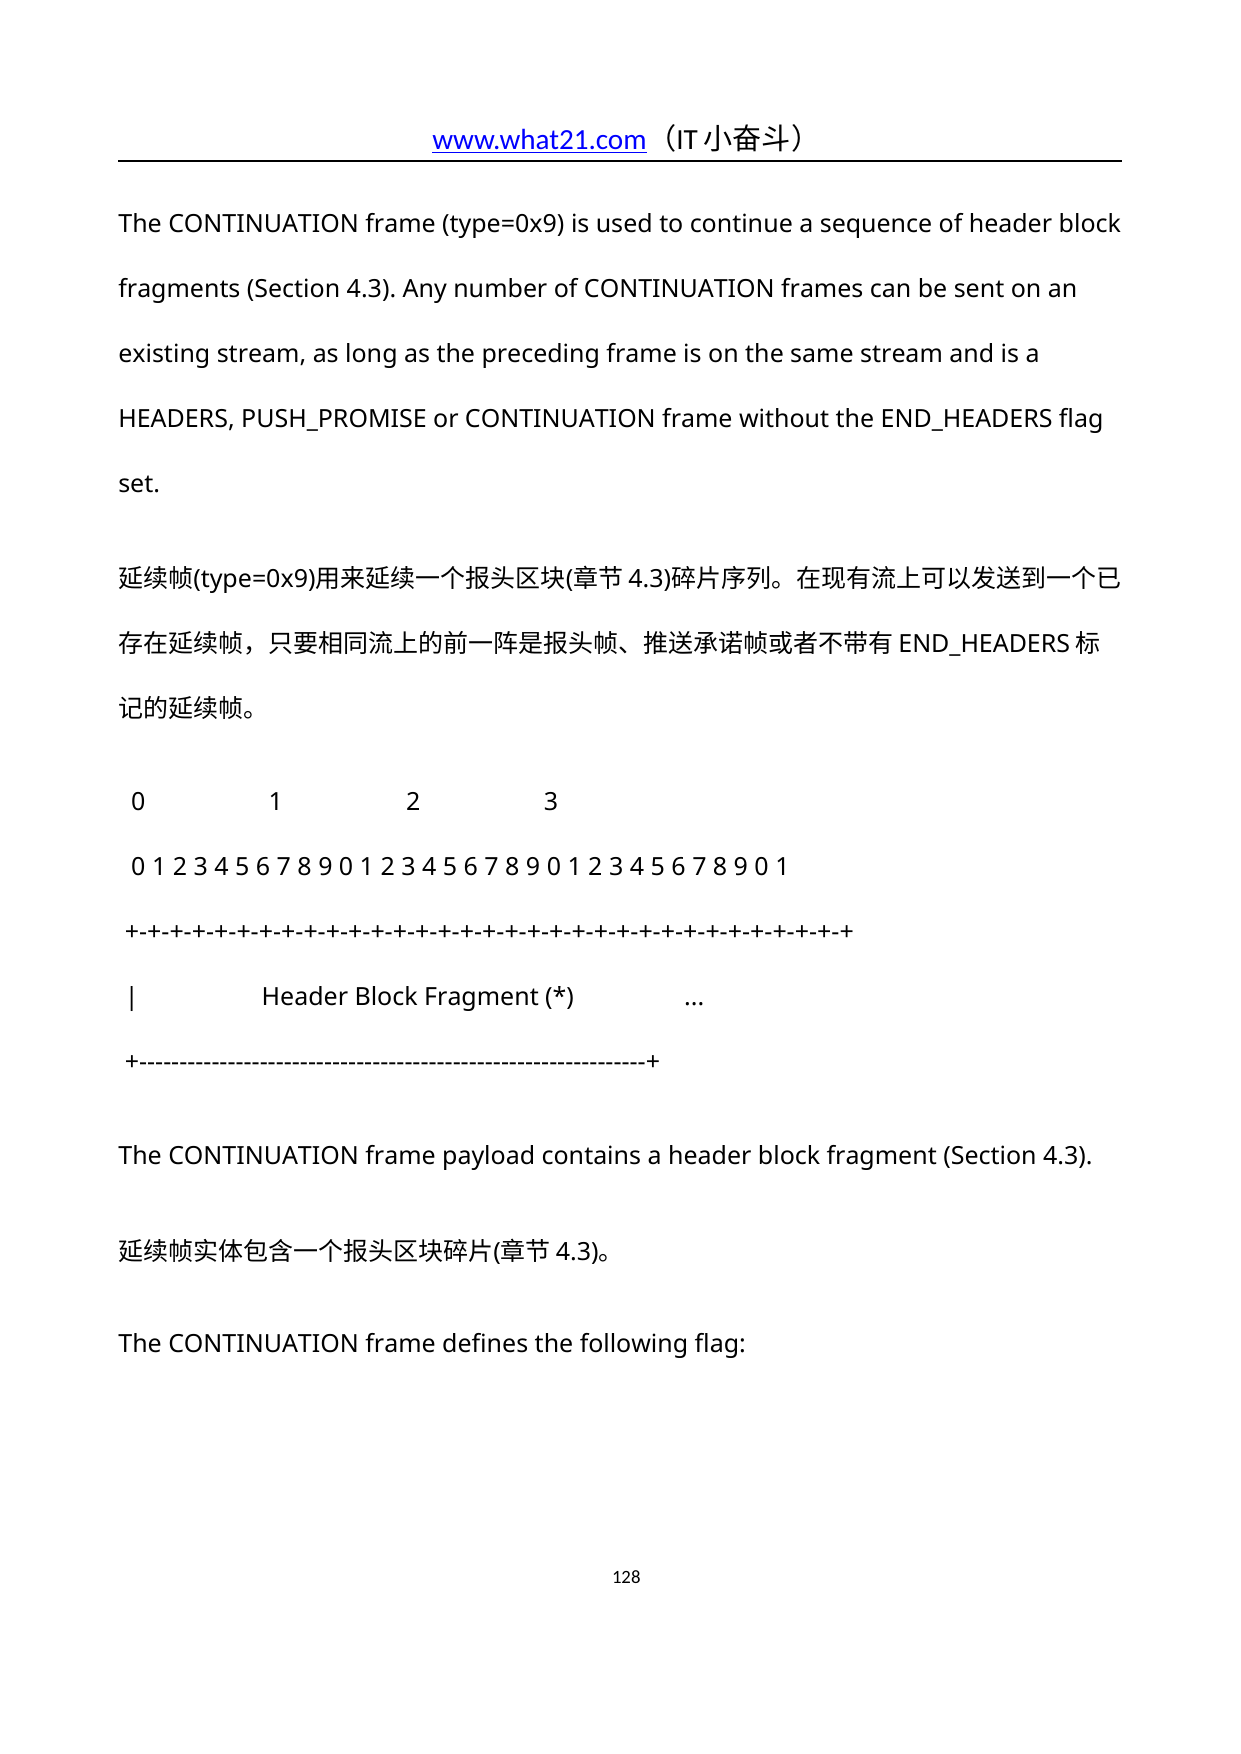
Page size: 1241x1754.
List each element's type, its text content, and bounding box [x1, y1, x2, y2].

text 0 1 2 3 4 5 6 7 8 9 0 1 2 3 4 5 6 7 8 9 0 1 2 3 4 5 6 7 8 9 0 1 [118, 833, 1122, 898]
text +-+-+-+-+-+-+-+-+-+-+-+-+-+-+-+-+-+-+-+-+-+-+-+-+-+-+-+-+-+-+-+-+ [118, 898, 1122, 963]
text 0 1 2 3 [118, 768, 1122, 833]
text 延续帧(type=0x9)用来延续一个报头区块(章节4.3)碎片序列。在现有流上可以发送到一个已存在延续帧，只要相同流上的前一阵是报头帧、推送承诺帧或者不带有END_HEADERS标记的延续帧。 [118, 544, 1122, 739]
text 延续帧实体包含一个报头区块碎片(章节4.3)。 [118, 1217, 1122, 1282]
text The CONTINUATION frame payload contains a header block fragment (Section 4.3). [118, 1122, 1122, 1187]
text The CONTINUATION frame defines the following flag: [118, 1311, 1122, 1376]
text | Header Block Fragment (*) ... [118, 963, 1122, 1028]
text +---------------------------------------------------------------+ [118, 1028, 1122, 1093]
text The CONTINUATION frame (type=0x9) is used to continue a sequence of header block fragments (Section 4.3). Any number of CONTINUATION frames can be sent on an existing stream, as long as the preceding frame is on the same stream and is a HEADERS, PUSH_PROMISE or CONTINUATION frame without the END_HEADERS flag set. [118, 190, 1122, 515]
